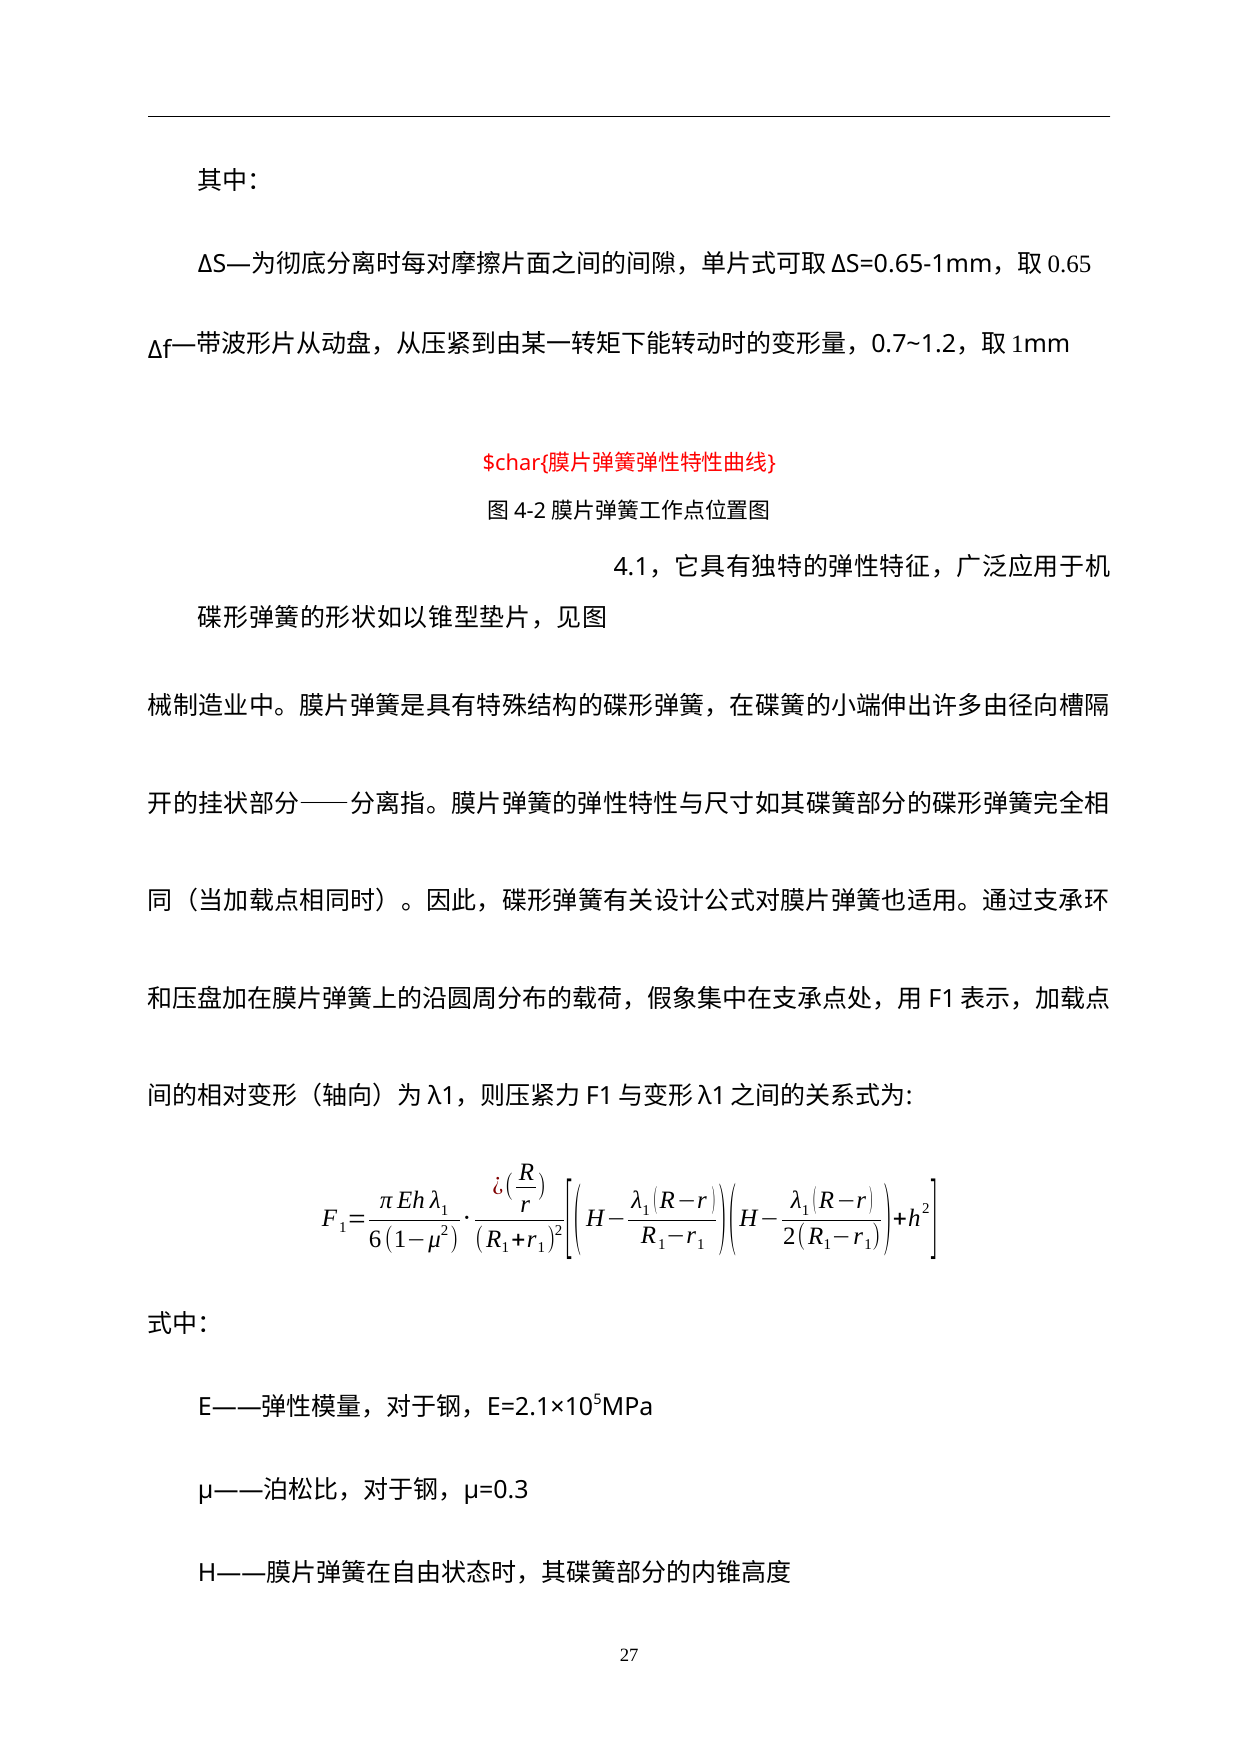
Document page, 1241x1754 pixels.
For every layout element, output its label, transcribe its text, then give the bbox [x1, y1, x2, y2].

text $char{膜片弹簧弹性特性曲线} [148, 445, 1110, 477]
text 碟形弹簧的形状如以锥型垫片，见图4.1，它具有独特的弹性特征，广泛应用于机械制造业中。膜片弹簧是具有特殊结构的碟形弹簧，在碟簧的小端伸出许多由径向槽隔开的挂状部分——分离指。膜片弹簧的弹性特性与尺寸如其碟簧部分的碟形弹簧完全相同（当加载点相同时）。因此，碟形弹簧有关设计公式对膜片弹簧也适用。通过支承环和压盘加在膜片弹簧上的沿圆周分布的载荷，假象集中在支承点处，用F1表示，加载点间的相对变形（轴向）为λ1，则压紧力F1与变形λ1之间的关系式为: [148, 541, 1110, 1126]
text 图4-2 膜片弹簧工作点位置图 [148, 493, 1110, 526]
text μ——泊松比，对于钢，μ=0.3 [148, 1455, 1110, 1520]
text ΔS—为彻底分离时每对摩擦片面之间的间隙，单片式可取ΔS=0.65-1mm，取0.65 [148, 229, 1110, 294]
text H——膜片弹簧在自由状态时，其碟簧部分的内锥高度 [148, 1538, 1110, 1603]
text 其中： [148, 146, 1110, 211]
text 式中： [148, 1289, 1110, 1354]
text E——弹性模量，对于钢，E=2.1×105MPa [148, 1372, 1110, 1437]
text Δf—带波形片从动盘，从压紧到由某一转矩下能转动时的变形量，0.7~1.2，取1mm [148, 312, 1110, 377]
